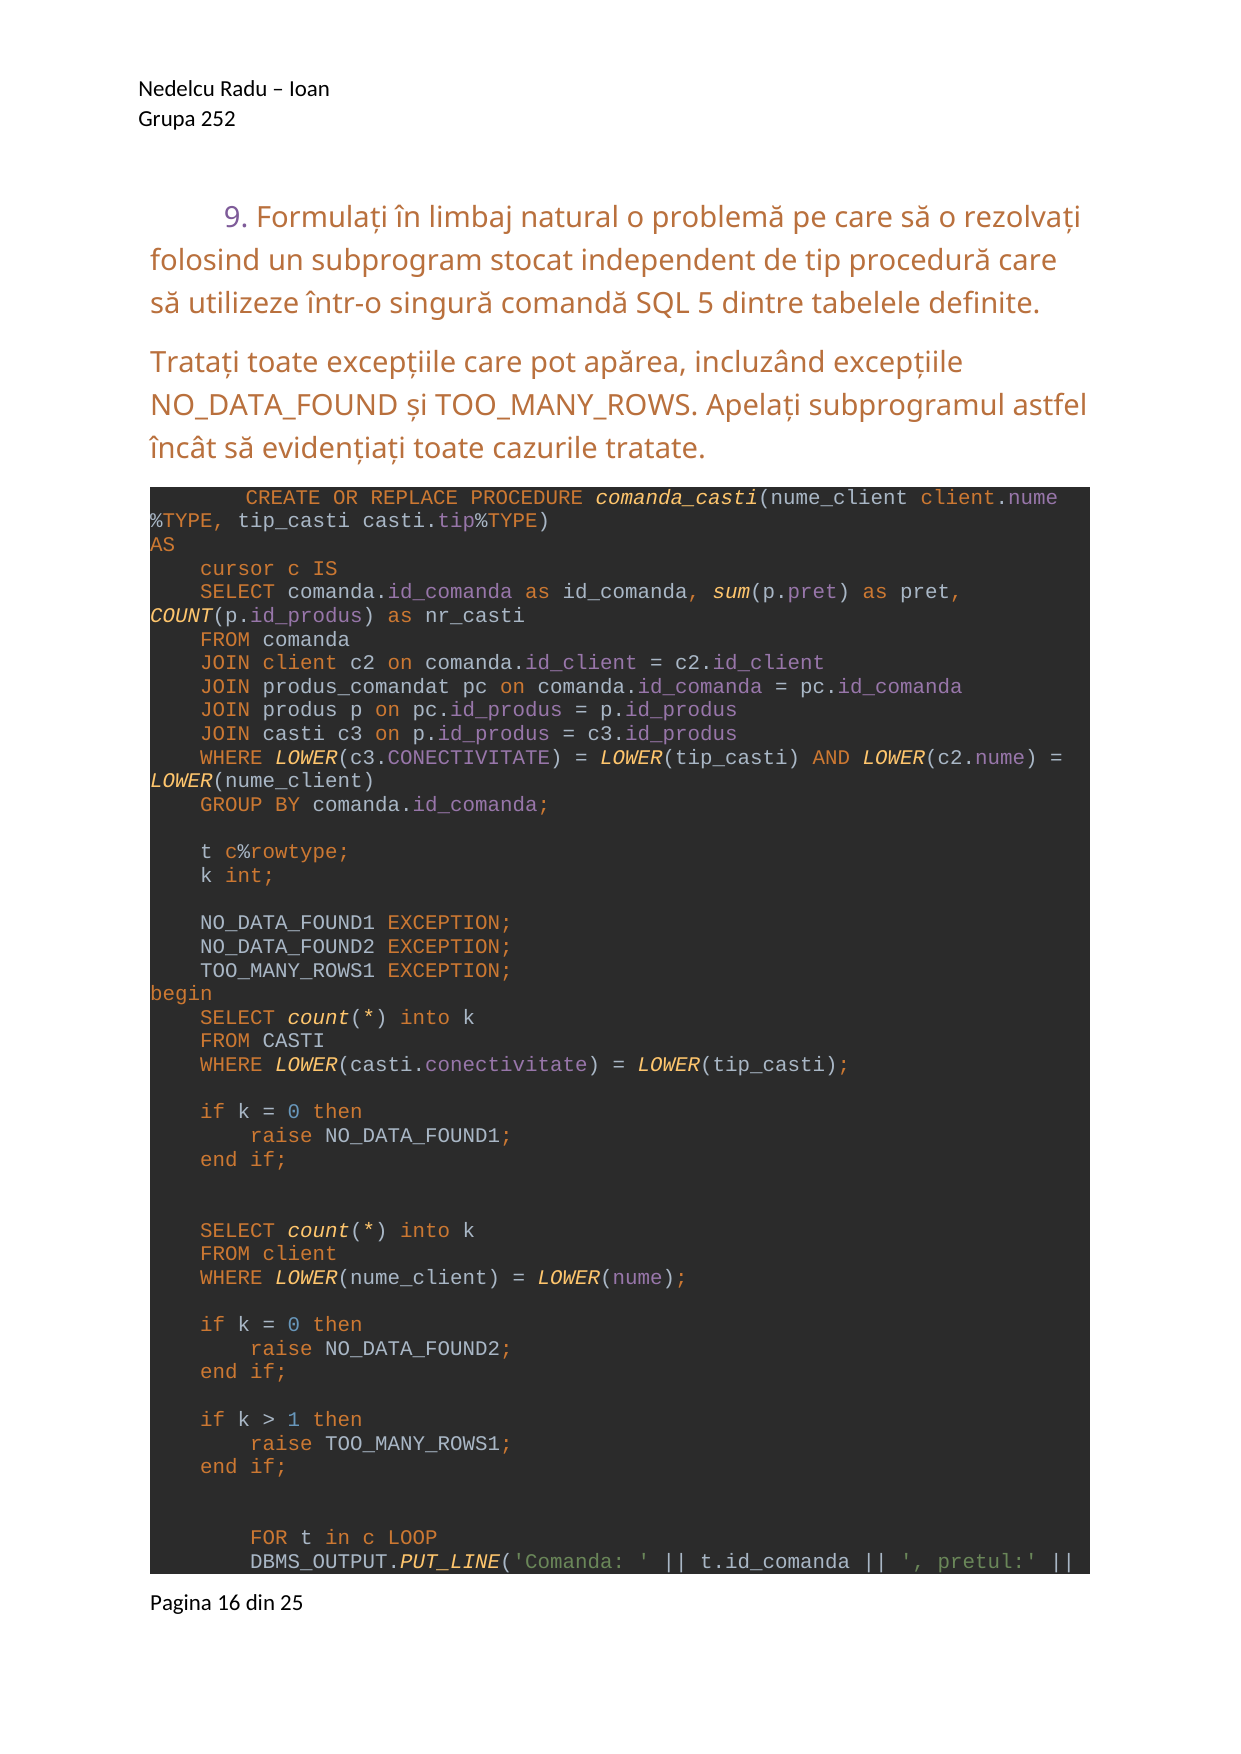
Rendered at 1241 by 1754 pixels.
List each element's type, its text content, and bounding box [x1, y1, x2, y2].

text Tratați toate excepțiile care pot apărea, incluzând excepțiile NO_DATA_FOUND și TOO_MANY_ROWS. Apelați subprogramul astfel încât să evidențiați toate cazurile tratate. [150, 342, 1090, 467]
text 9. Formulați în limbaj natural o problemă pe care să o rezolvați folosind un subprogram stocat independent de tip procedură care să utilizeze într-o singură comandă SQL 5 dintre tabelele definite. [150, 196, 1090, 322]
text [150, 487, 1090, 1574]
